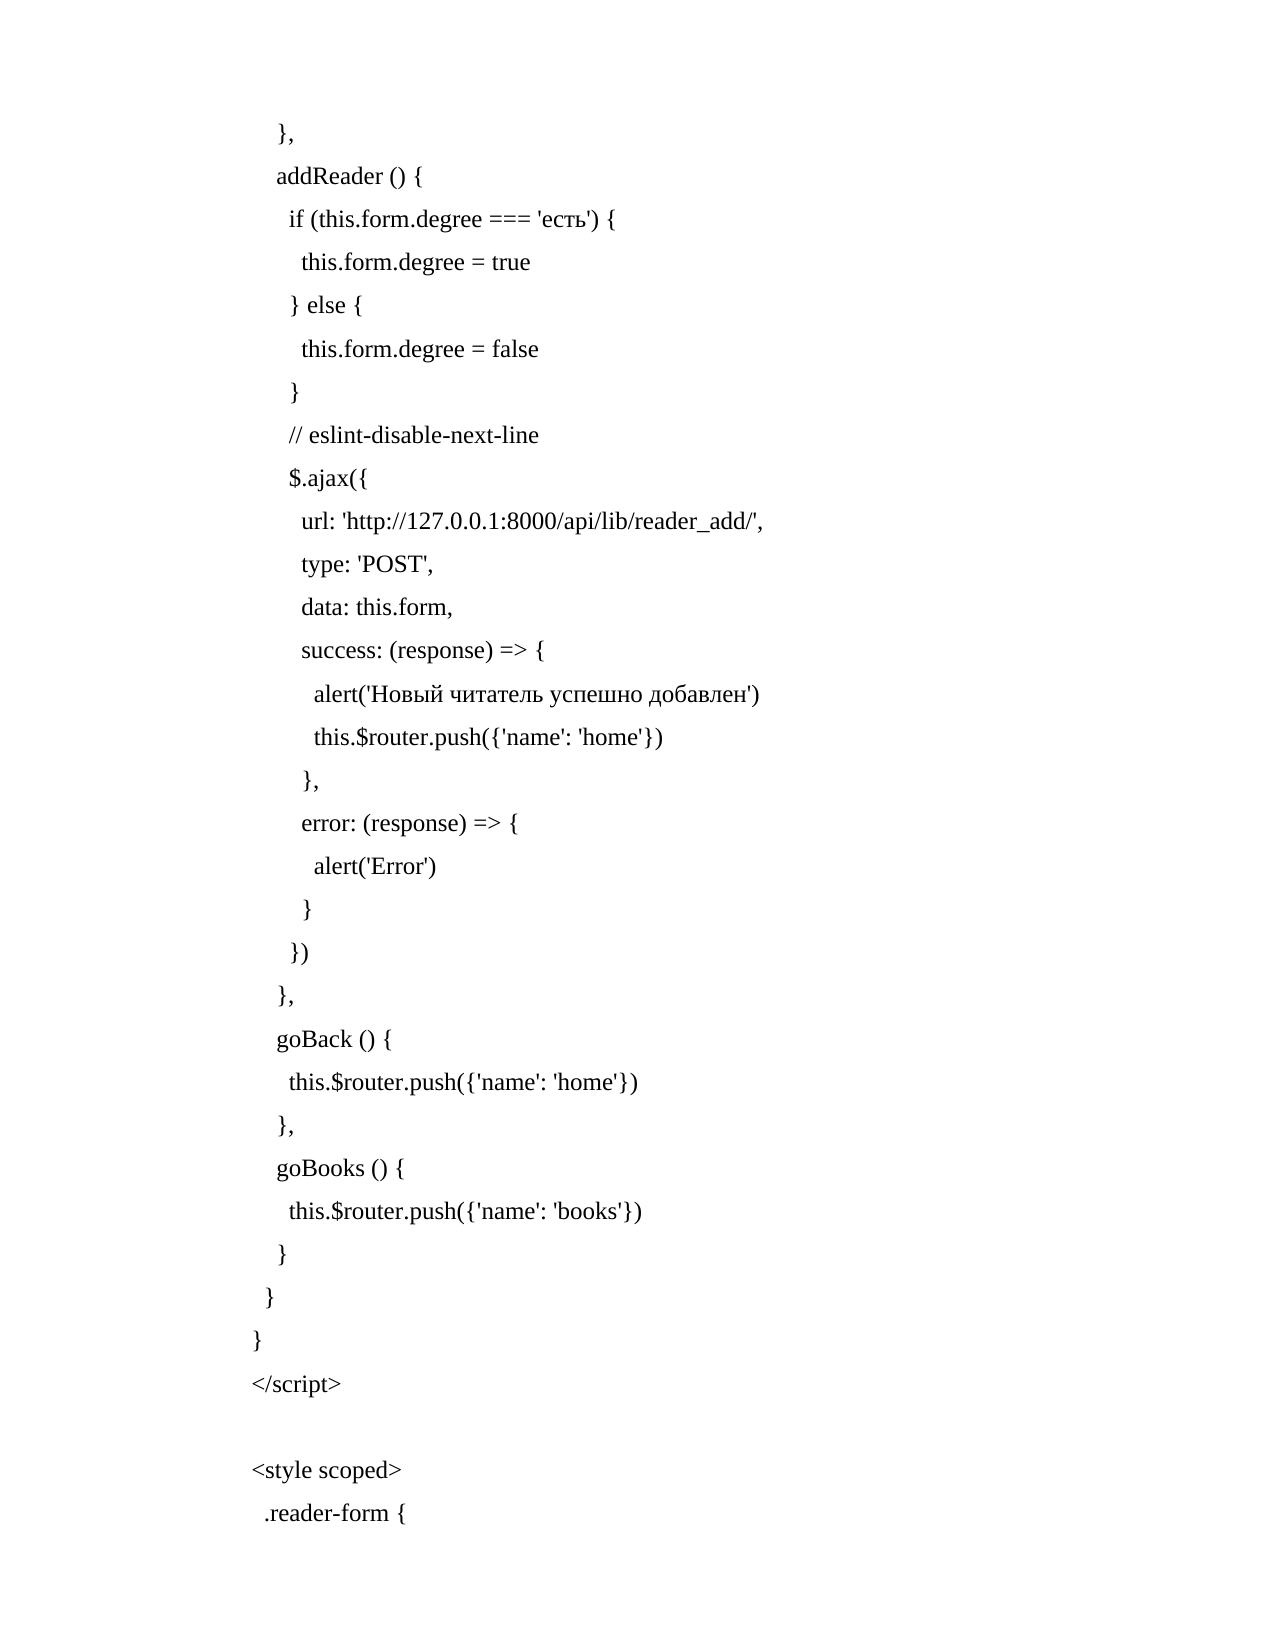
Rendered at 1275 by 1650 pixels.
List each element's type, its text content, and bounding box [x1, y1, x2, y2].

text this.form.degree = false [177, 334, 1186, 362]
text this.form.degree = true [177, 247, 1186, 276]
text $.ajax({ [177, 463, 1186, 492]
text }, [177, 1110, 1186, 1139]
text goBooks () { [177, 1153, 1186, 1182]
text success: (response) => { [177, 636, 1186, 664]
text alert('Error') [177, 851, 1186, 880]
text // eslint-disable-next-line [177, 420, 1186, 449]
text } else { [177, 291, 1186, 319]
text }) [177, 937, 1186, 966]
text .reader-form { [177, 1498, 1186, 1527]
text this.$router.push({'name': 'books'}) [177, 1196, 1186, 1225]
text error: (response) => { [177, 808, 1186, 837]
text addReader () { [177, 161, 1186, 190]
text }, [177, 765, 1186, 794]
text } [177, 894, 1186, 923]
text } [177, 377, 1186, 406]
text if (this.form.degree === 'есть') { [177, 204, 1186, 233]
text goBack () { [177, 1024, 1186, 1052]
text url: 'http://127.0.0.1:8000/api/lib/reader_add/', [177, 506, 1186, 535]
text data: this.form, [177, 592, 1186, 621]
text }, [177, 981, 1186, 1009]
text } [177, 1239, 1186, 1268]
text this.$router.push({'name': 'home'}) [177, 722, 1186, 751]
text } [177, 1282, 1186, 1311]
text this.$router.push({'name': 'home'}) [177, 1067, 1186, 1096]
text }, [177, 118, 1186, 147]
text alert('Новый читатель успешно добавлен') [177, 679, 1186, 707]
text <style scoped> [177, 1455, 1186, 1484]
text } [177, 1326, 1186, 1354]
text type: 'POST', [177, 549, 1186, 578]
text </script> [177, 1369, 1186, 1397]
